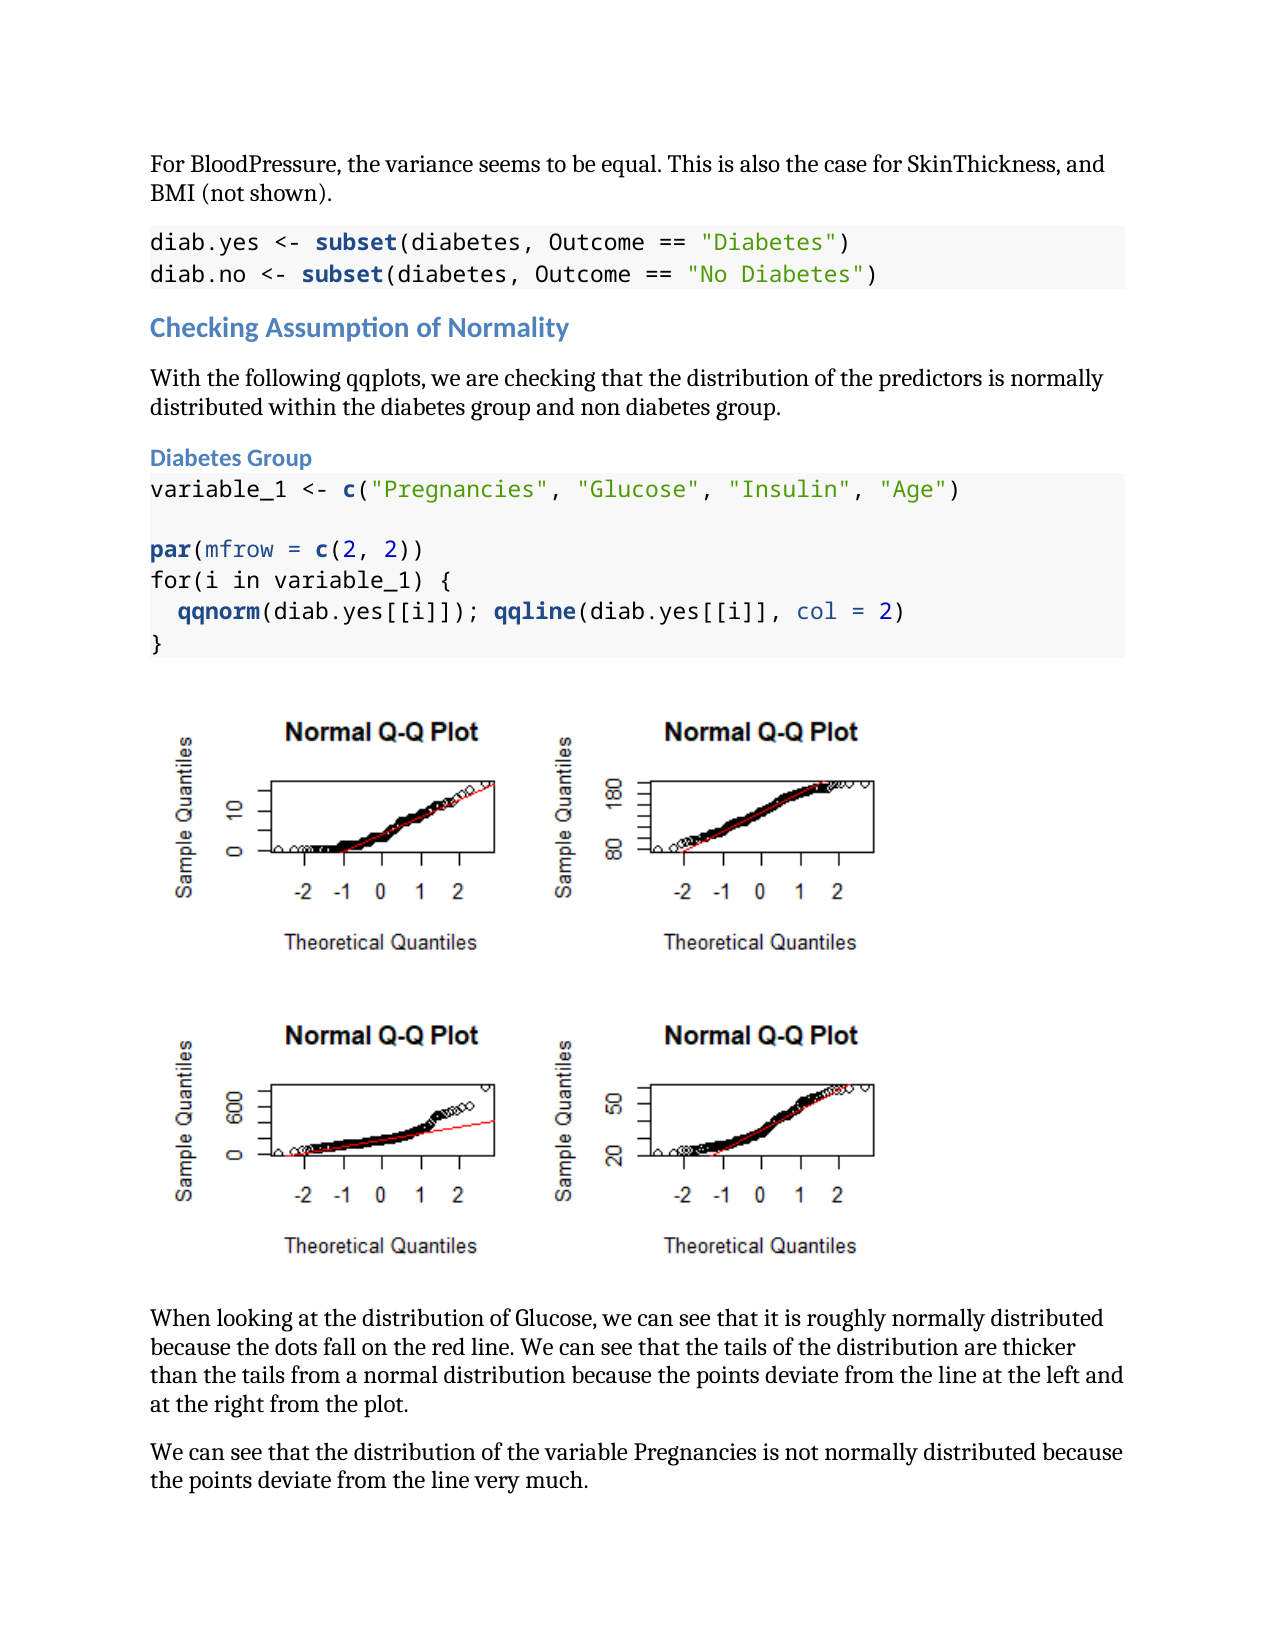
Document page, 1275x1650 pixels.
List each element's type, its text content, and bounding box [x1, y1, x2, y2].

text When looking at the distribution of Glucose, we can see that it is roughly normally distributed because the dots fall on the red line. We can see that the tails of the distribution are thicker than the tails from a normal distribution because the points deviate from the line at the left and at the right from the plot. [150, 1304, 1125, 1419]
subtitle Diabetes Group [150, 442, 1125, 473]
text diab.yes <- subset(diabetes, Outcome == "Diabetes") diab.no <- subset(diabetes, Outcome == "No Diabetes") [150, 226, 1125, 289]
text We can see that the distribution of the variable Pregnancies is not normally distributed because the points deviate from the line very much. [150, 1437, 1125, 1495]
subtitle Checking Assumption of Normality [150, 309, 1125, 345]
picture [168, 678, 927, 1285]
text For BloodPressure, the variance seems to be equal. This is also the case for SkinThickness, and BMI (not shown). [150, 150, 1125, 207]
text variable_1 <- c("Pregnancies", "Glucose", "Insulin", "Age") par(mfrow = c(2, 2)) for(i in variable_1) { qqnorm(diab.yes[[i]]); qqline(diab.yes[[i]], col = 2) } [150, 473, 1125, 658]
text With the following qqplots, we are checking that the distribution of the predictors is normally distributed within the diabetes group and non diabetes group. [150, 364, 1125, 421]
